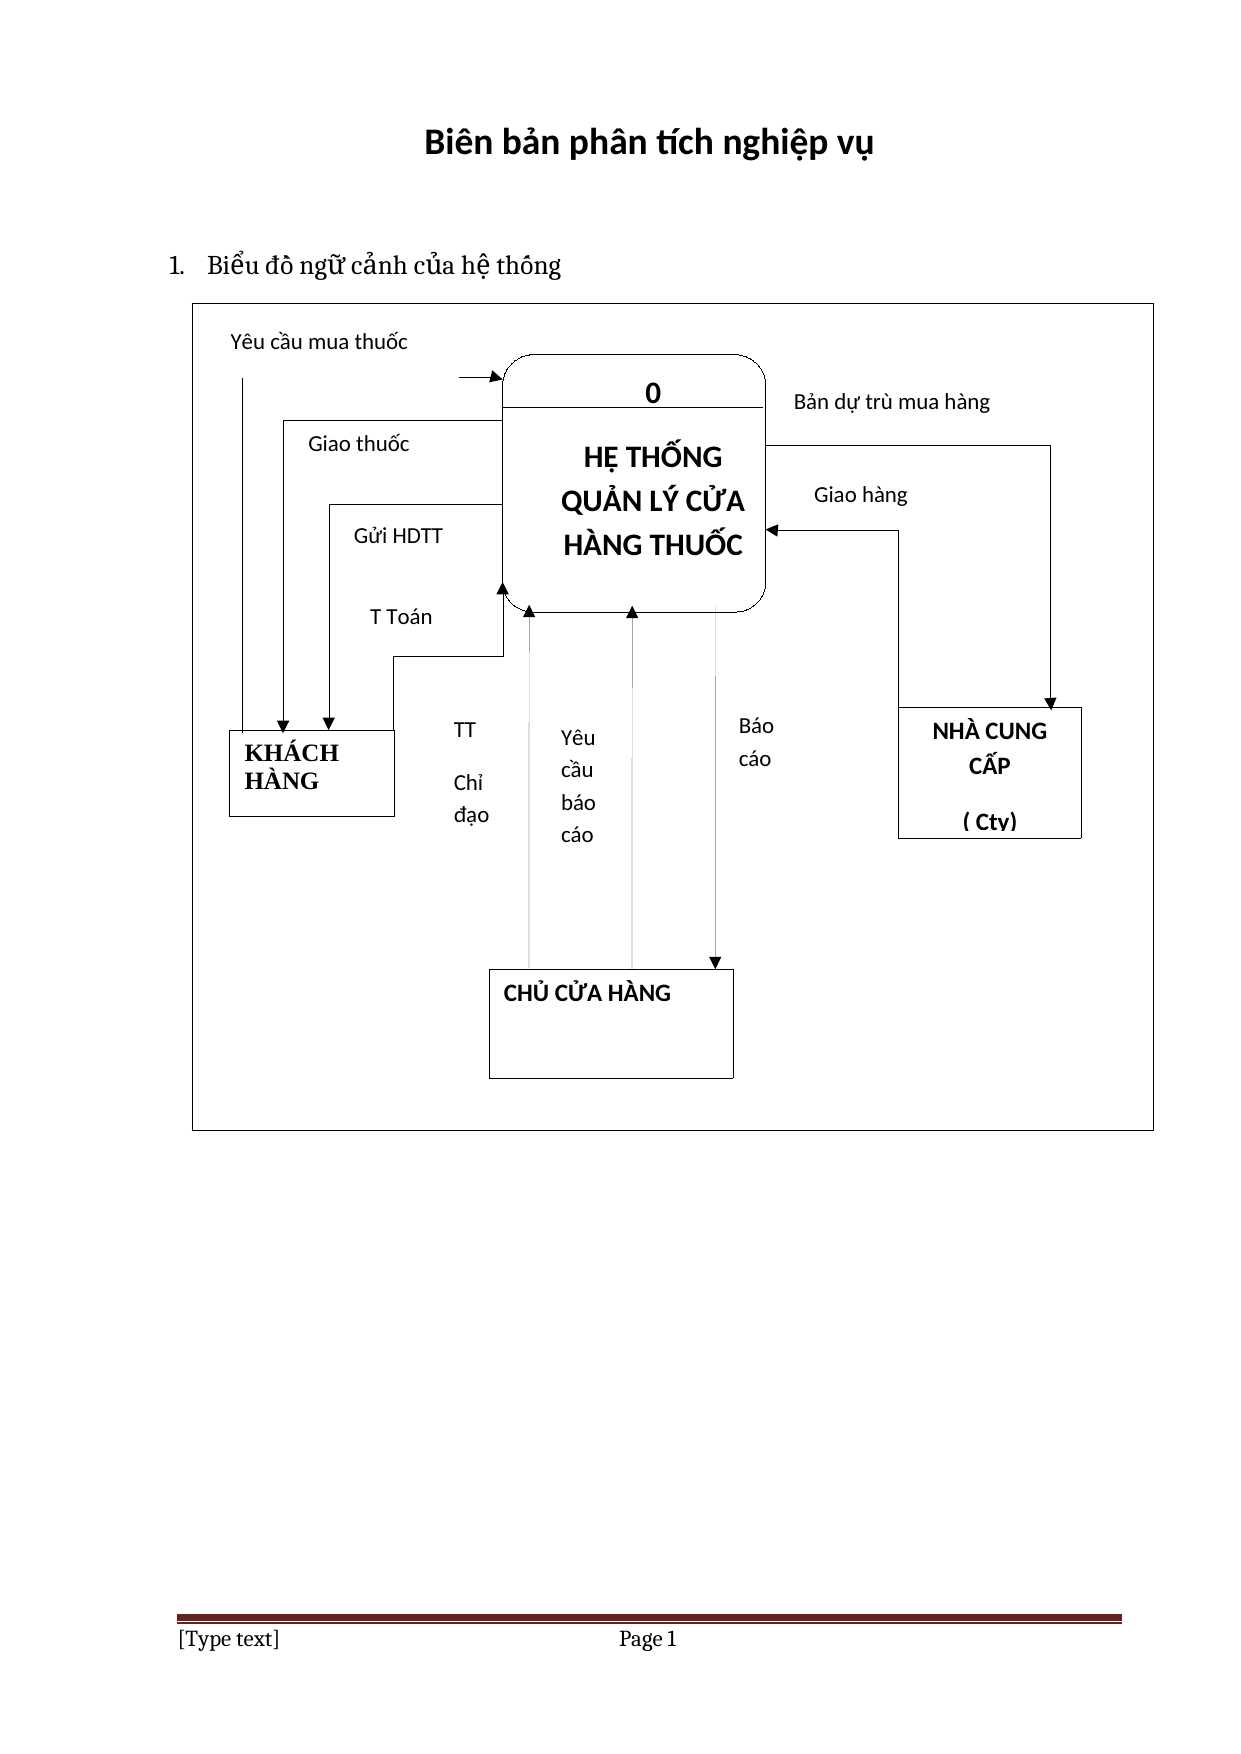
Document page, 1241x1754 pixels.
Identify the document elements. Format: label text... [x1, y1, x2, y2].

table_header [193, 304, 1153, 1130]
list Biểu đồ ngữ cảnh của hệ thống [169, 250, 1122, 282]
text Biên bản phân tích nghiệp vụ [177, 118, 1122, 164]
